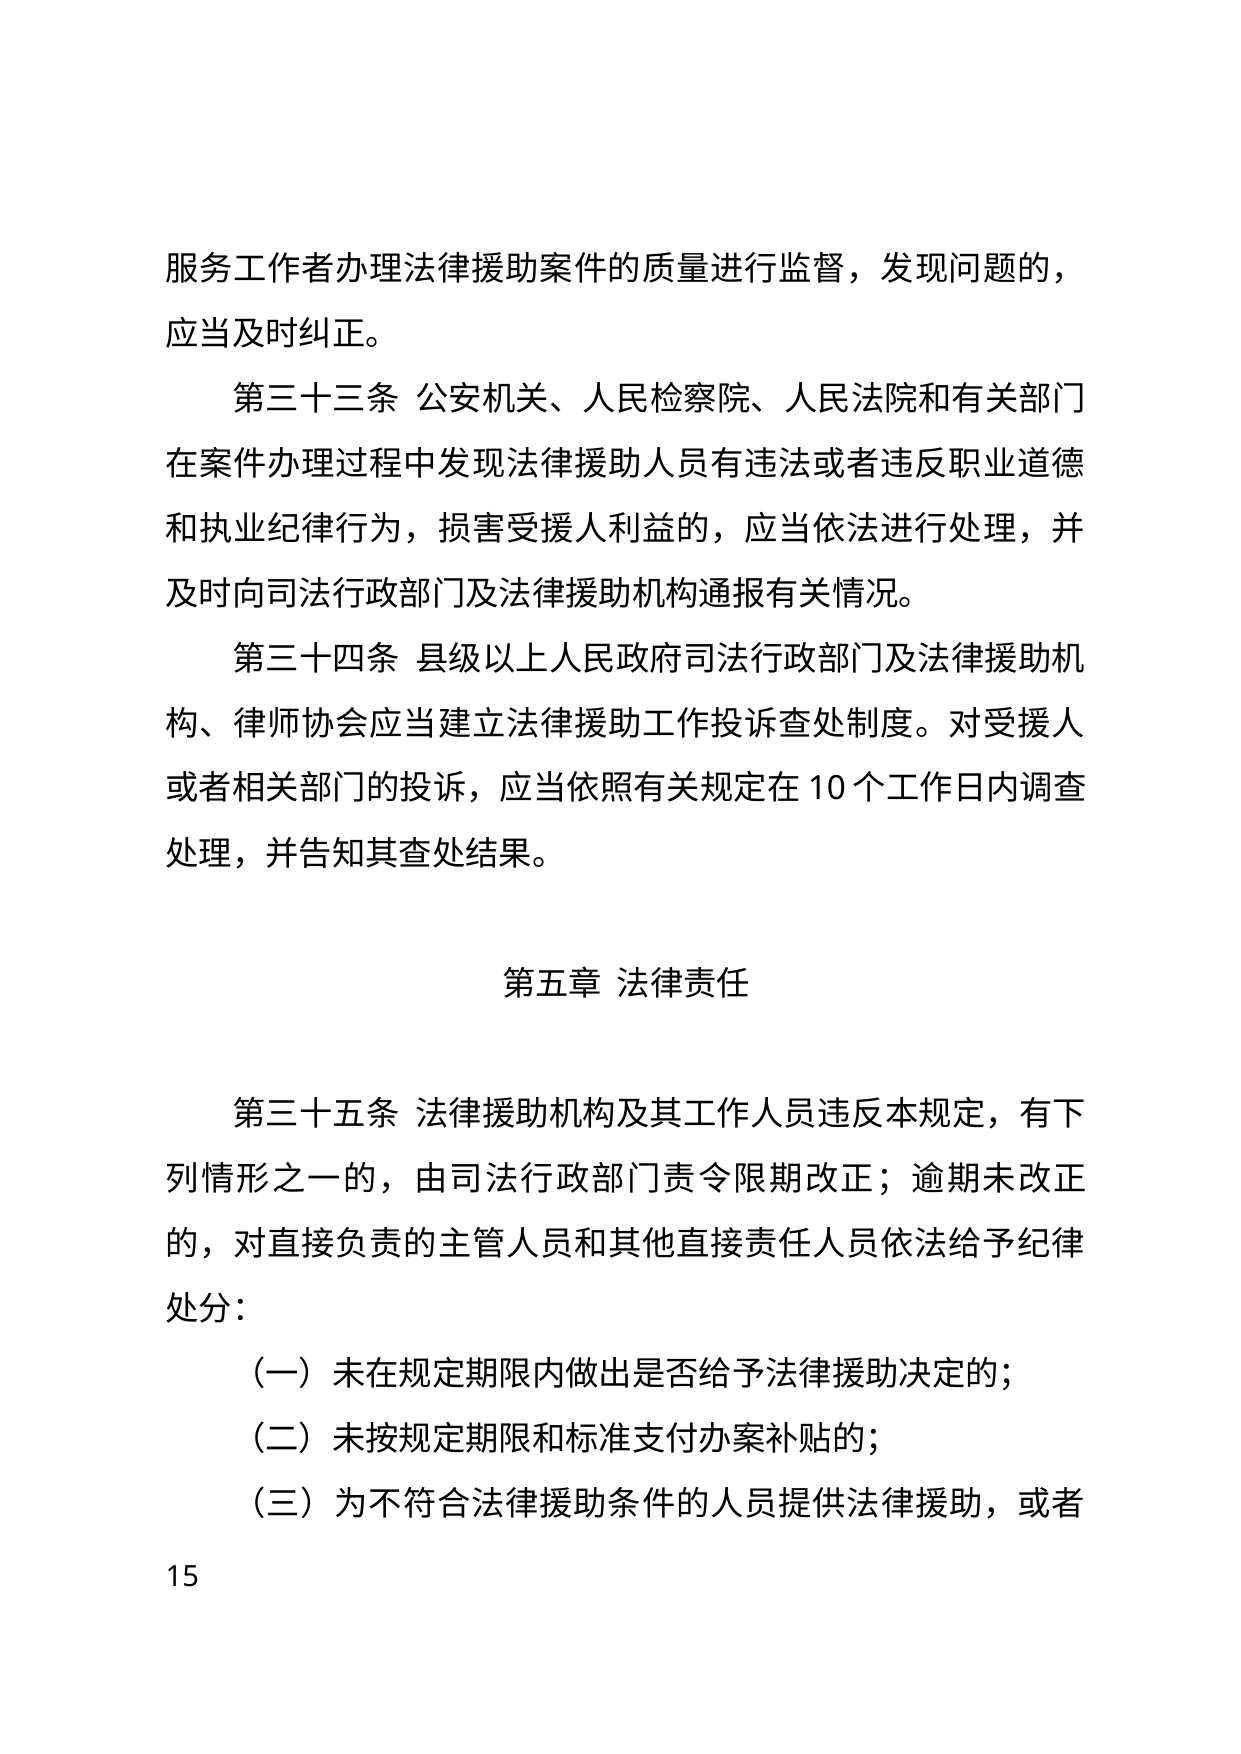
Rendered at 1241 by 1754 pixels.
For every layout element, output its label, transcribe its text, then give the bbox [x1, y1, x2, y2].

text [165, 233, 1087, 363]
text 第三十三条 公安机关、人民检察院、人民法院和有关部门在案件办理过程中发现法律援助人员有违法或者违反职业道德和执业纪律行为，损害受援人利益的，应当依法进行处理，并及时向司法行政部门及法律援助机构通报有关情况。 [165, 363, 1087, 623]
text 第三十四条 县级以上人民政府司法行政部门及法律援助机构、律师协会应当建立法律援助工作投诉查处制度。对受援人或者相关部门的投诉，应当依照有关规定在10个工作日内调查处理，并告知其查处结果。 [165, 623, 1087, 883]
text （一）未在规定期限内做出是否给予法律援助决定的； [165, 1338, 1087, 1403]
text （二）未按规定期限和标准支付办案补贴的； [165, 1403, 1087, 1468]
text 第三十五条 法律援助机构及其工作人员违反本规定，有下列情形之一的，由司法行政部门责令限期改正；逾期未改正的，对直接负责的主管人员和其他直接责任人员依法给予纪律处分： [165, 1078, 1087, 1338]
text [165, 1468, 1087, 1533]
text 第五章 法律责任 [165, 948, 1087, 1013]
